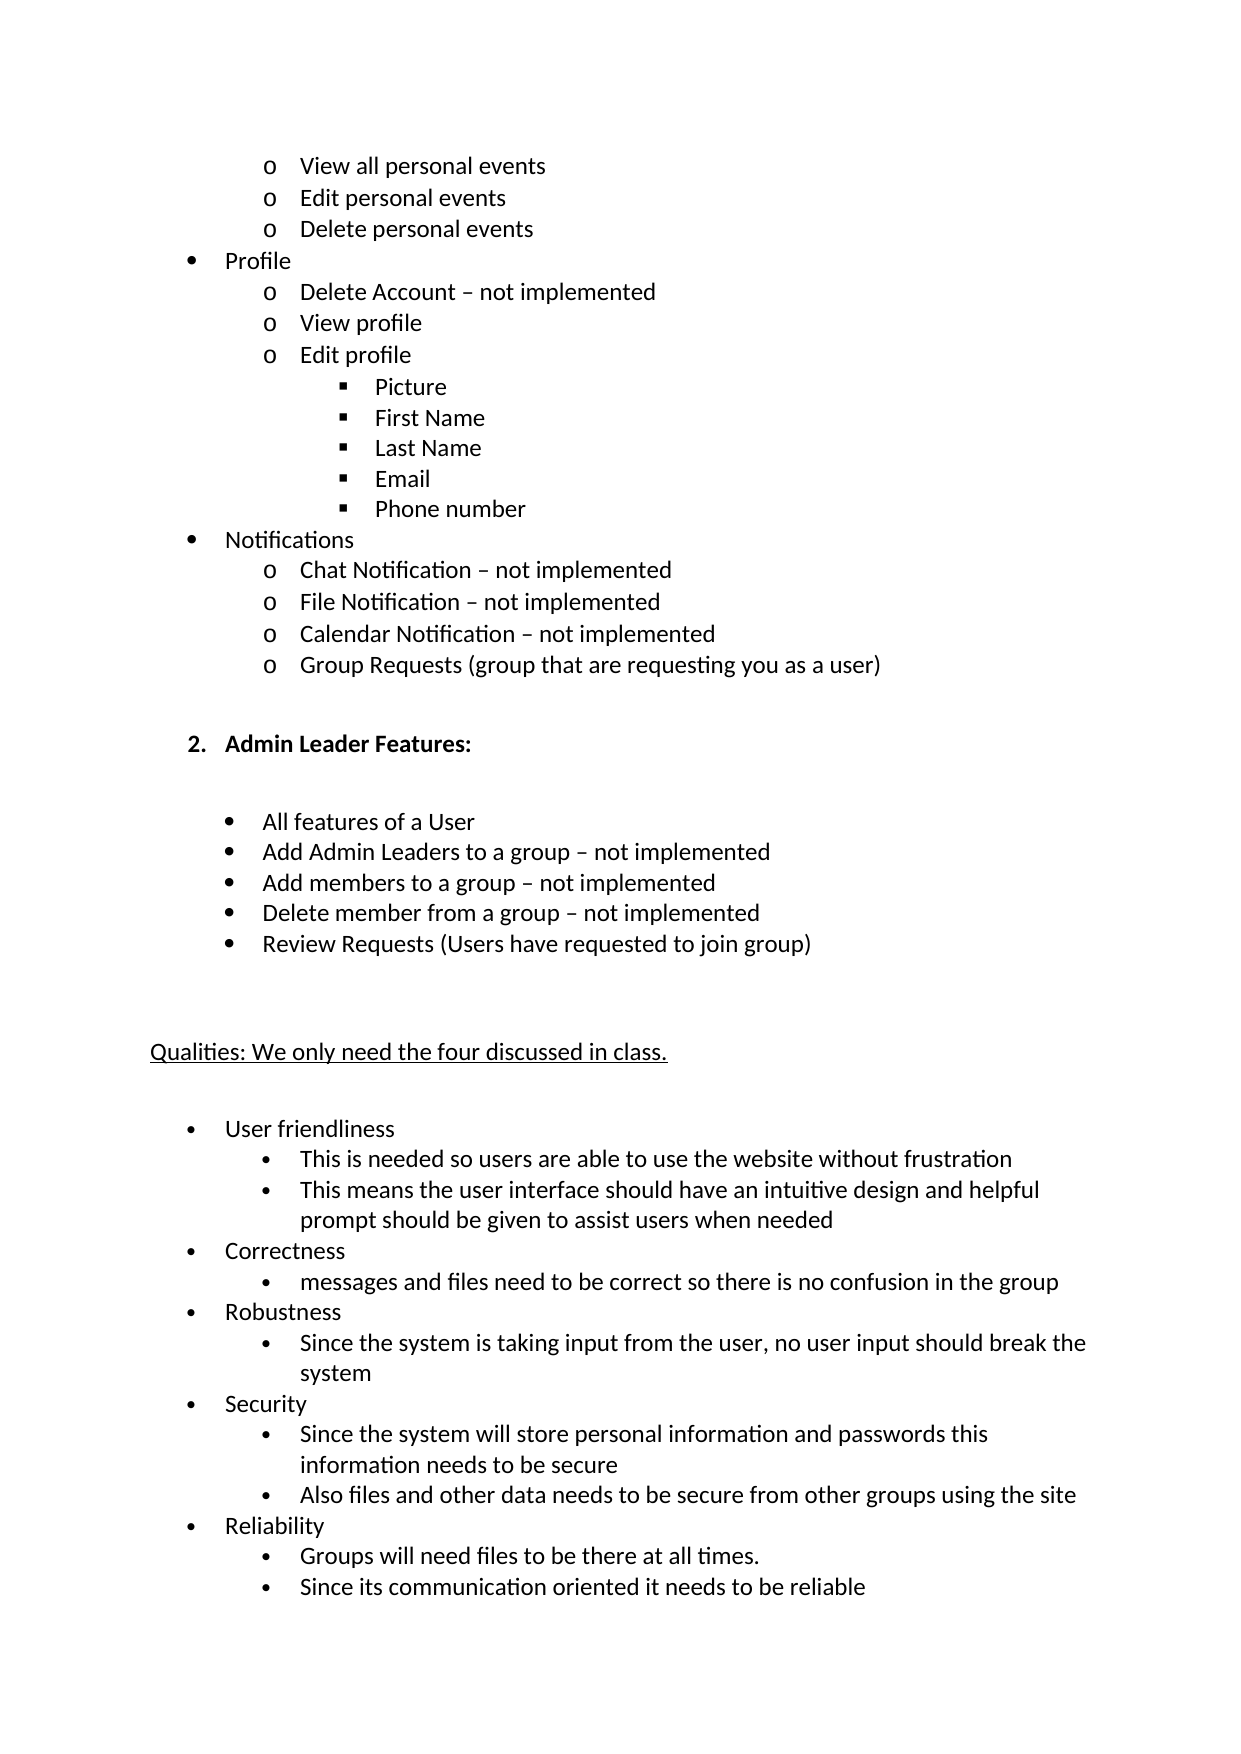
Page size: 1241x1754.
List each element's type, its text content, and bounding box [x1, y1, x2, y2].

list All features of a User [225, 806, 1090, 836]
list Edit profile [262, 339, 1090, 371]
list Email [337, 463, 1090, 493]
list Phone number [337, 493, 1090, 524]
list First Name [337, 402, 1090, 432]
list Profile [187, 245, 1090, 276]
list Group Requests (group that are requesting you as a user) [262, 649, 1090, 681]
list View profile [262, 308, 1090, 339]
list View all personal events [262, 150, 1090, 182]
list Correctness [187, 1235, 1090, 1266]
list Since the system is taking input from the user, no user input should break the system [262, 1327, 1090, 1388]
list Delete personal events [262, 213, 1090, 245]
list File Notification – not implemented [262, 586, 1090, 618]
list Reliability [187, 1510, 1090, 1540]
list Admin Leader Features: [187, 728, 1090, 759]
list Add Admin Leaders to a group – not implemented [225, 836, 1090, 867]
list Calendar Notification – not implemented [262, 618, 1090, 649]
list Since the system will store personal information and passwords this information needs to be secure [262, 1418, 1090, 1479]
list Also files and other data needs to be secure from other groups using the site [262, 1479, 1090, 1510]
list Robustness [187, 1296, 1090, 1327]
list Chat Notification – not implemented [262, 554, 1090, 586]
list Since its communication oriented it needs to be reliable [262, 1571, 1090, 1601]
list messages and files need to be correct so there is no confusion in the group [262, 1266, 1090, 1296]
list Security [187, 1388, 1090, 1418]
list This is needed so users are able to use the website without frustration [262, 1143, 1090, 1174]
list Notifications [187, 524, 1090, 554]
list Add members to a group – not implemented [225, 867, 1090, 897]
list Delete member from a group – not implemented [225, 897, 1090, 928]
list Picture [337, 371, 1090, 402]
list Edit personal events [262, 182, 1090, 213]
list Delete Account – not implemented [262, 276, 1090, 308]
text Qualities: We only need the four discussed in class. [150, 1036, 1090, 1066]
list Groups will need files to be there at all times. [262, 1540, 1090, 1571]
list Review Requests (Users have requested to join group) [225, 928, 1090, 958]
list User friendliness [187, 1113, 1090, 1143]
list Last Name [337, 432, 1090, 463]
list This means the user interface should have an intuitive design and helpful prompt should be given to assist users when needed [262, 1174, 1090, 1235]
